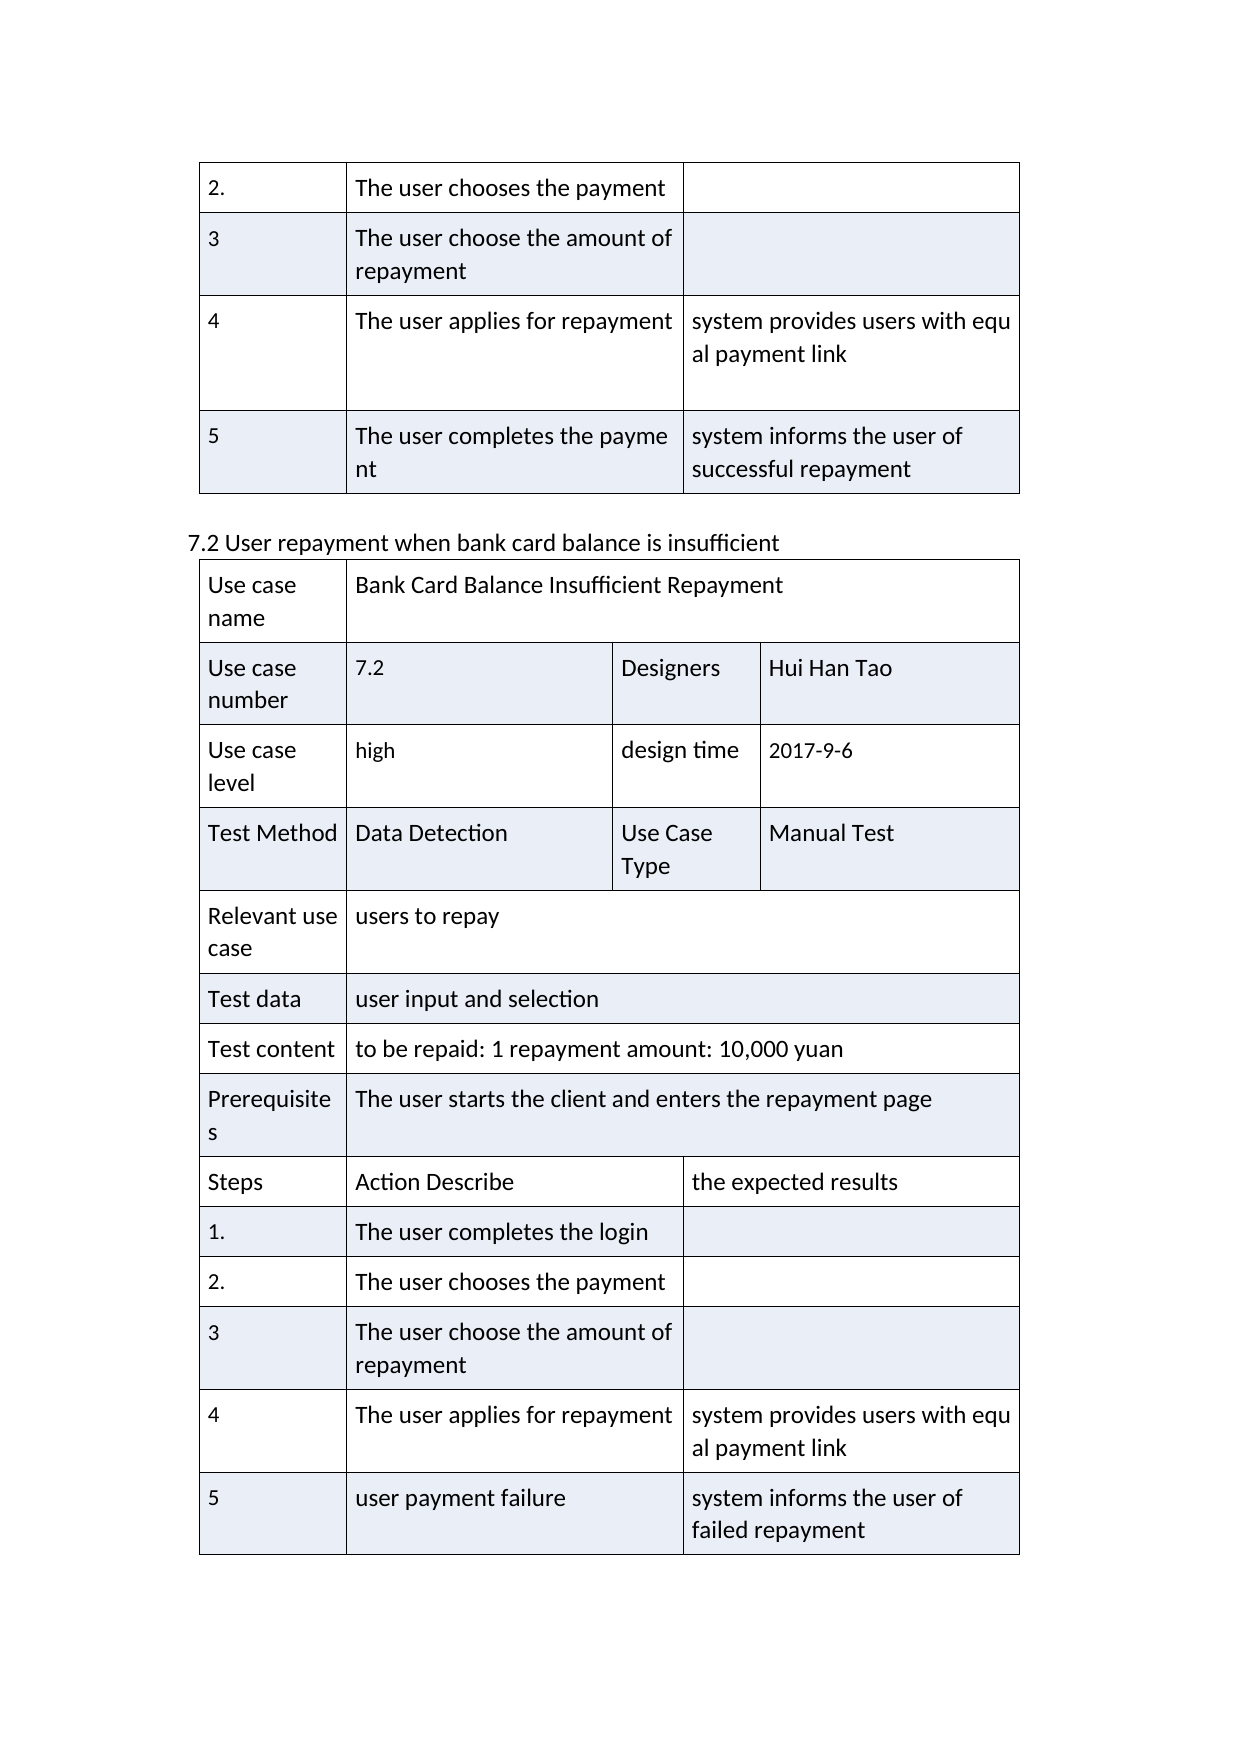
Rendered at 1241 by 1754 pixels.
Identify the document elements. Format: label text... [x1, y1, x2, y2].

table_cell Use Case Type [613, 808, 760, 890]
table_cell user payment failure [347, 1473, 683, 1554]
table_cell 4 [200, 1390, 346, 1472]
table_cell Prerequisites [200, 1074, 346, 1156]
table_cell [684, 1207, 1019, 1256]
table_cell users to repay [347, 891, 1019, 972]
table_cell 2. [200, 1257, 346, 1306]
table_cell the expected results [684, 1157, 1019, 1206]
table_cell Test data [200, 974, 346, 1023]
table_cell The user applies for repayment [347, 1390, 683, 1472]
table_header Bank Card Balance Insufficient Repayment [347, 560, 1019, 642]
table_cell Test Method [200, 808, 346, 890]
table_cell 3 [200, 213, 346, 295]
table_cell Action Describe [347, 1157, 683, 1206]
table_cell user input and selection [347, 974, 1019, 1023]
table_cell system provides users with equal payment link [684, 296, 1019, 410]
table_cell Test content [200, 1024, 346, 1073]
table_cell The user choose the amount of repayment [347, 1307, 683, 1389]
table_cell 2017-9-6 [761, 725, 1019, 807]
table_cell [684, 1257, 1019, 1306]
table_cell system informs the user of failed repayment [684, 1473, 1019, 1554]
table_cell The user chooses the payment [347, 163, 683, 212]
table_cell to be repaid: 1 repayment amount: 10,000 yuan [347, 1024, 1019, 1073]
table_cell 4 [200, 296, 346, 410]
table_cell system provides users with equal payment link [684, 1390, 1019, 1472]
table_cell Use case number [200, 643, 346, 724]
table_cell The user starts the client and enters the repayment page [347, 1074, 1019, 1156]
table_cell 5 [200, 411, 346, 493]
table_cell Use case level [200, 725, 346, 807]
table_cell Steps [200, 1157, 346, 1206]
table_cell [684, 163, 1019, 212]
table_cell Relevant use case [200, 891, 346, 972]
text 7.2 User repayment when bank card balance is insufficient [187, 526, 1053, 559]
table_cell [684, 213, 1019, 295]
table_cell 5 [200, 1473, 346, 1554]
table_header Use case name [200, 560, 346, 642]
table_cell The user completes the login [347, 1207, 683, 1256]
table_cell Data Detection [347, 808, 612, 890]
table_cell design time [613, 725, 760, 807]
table_cell Designers [613, 643, 760, 724]
table_cell 7.2 [347, 643, 612, 724]
table_cell 2. [200, 163, 346, 212]
table_cell The user completes the payment [347, 411, 683, 493]
table_cell The user applies for repayment [347, 296, 683, 410]
table_cell Hui Han Tao [761, 643, 1019, 724]
table_cell 3 [200, 1307, 346, 1389]
table_cell 1. [200, 1207, 346, 1256]
table_cell The user chooses the payment [347, 1257, 683, 1306]
table_cell The user choose the amount of repayment [347, 213, 683, 295]
table_cell high [347, 725, 612, 807]
table_cell Manual Test [761, 808, 1019, 890]
table_cell [684, 1307, 1019, 1389]
table_cell system informs the user of successful repayment [684, 411, 1019, 493]
